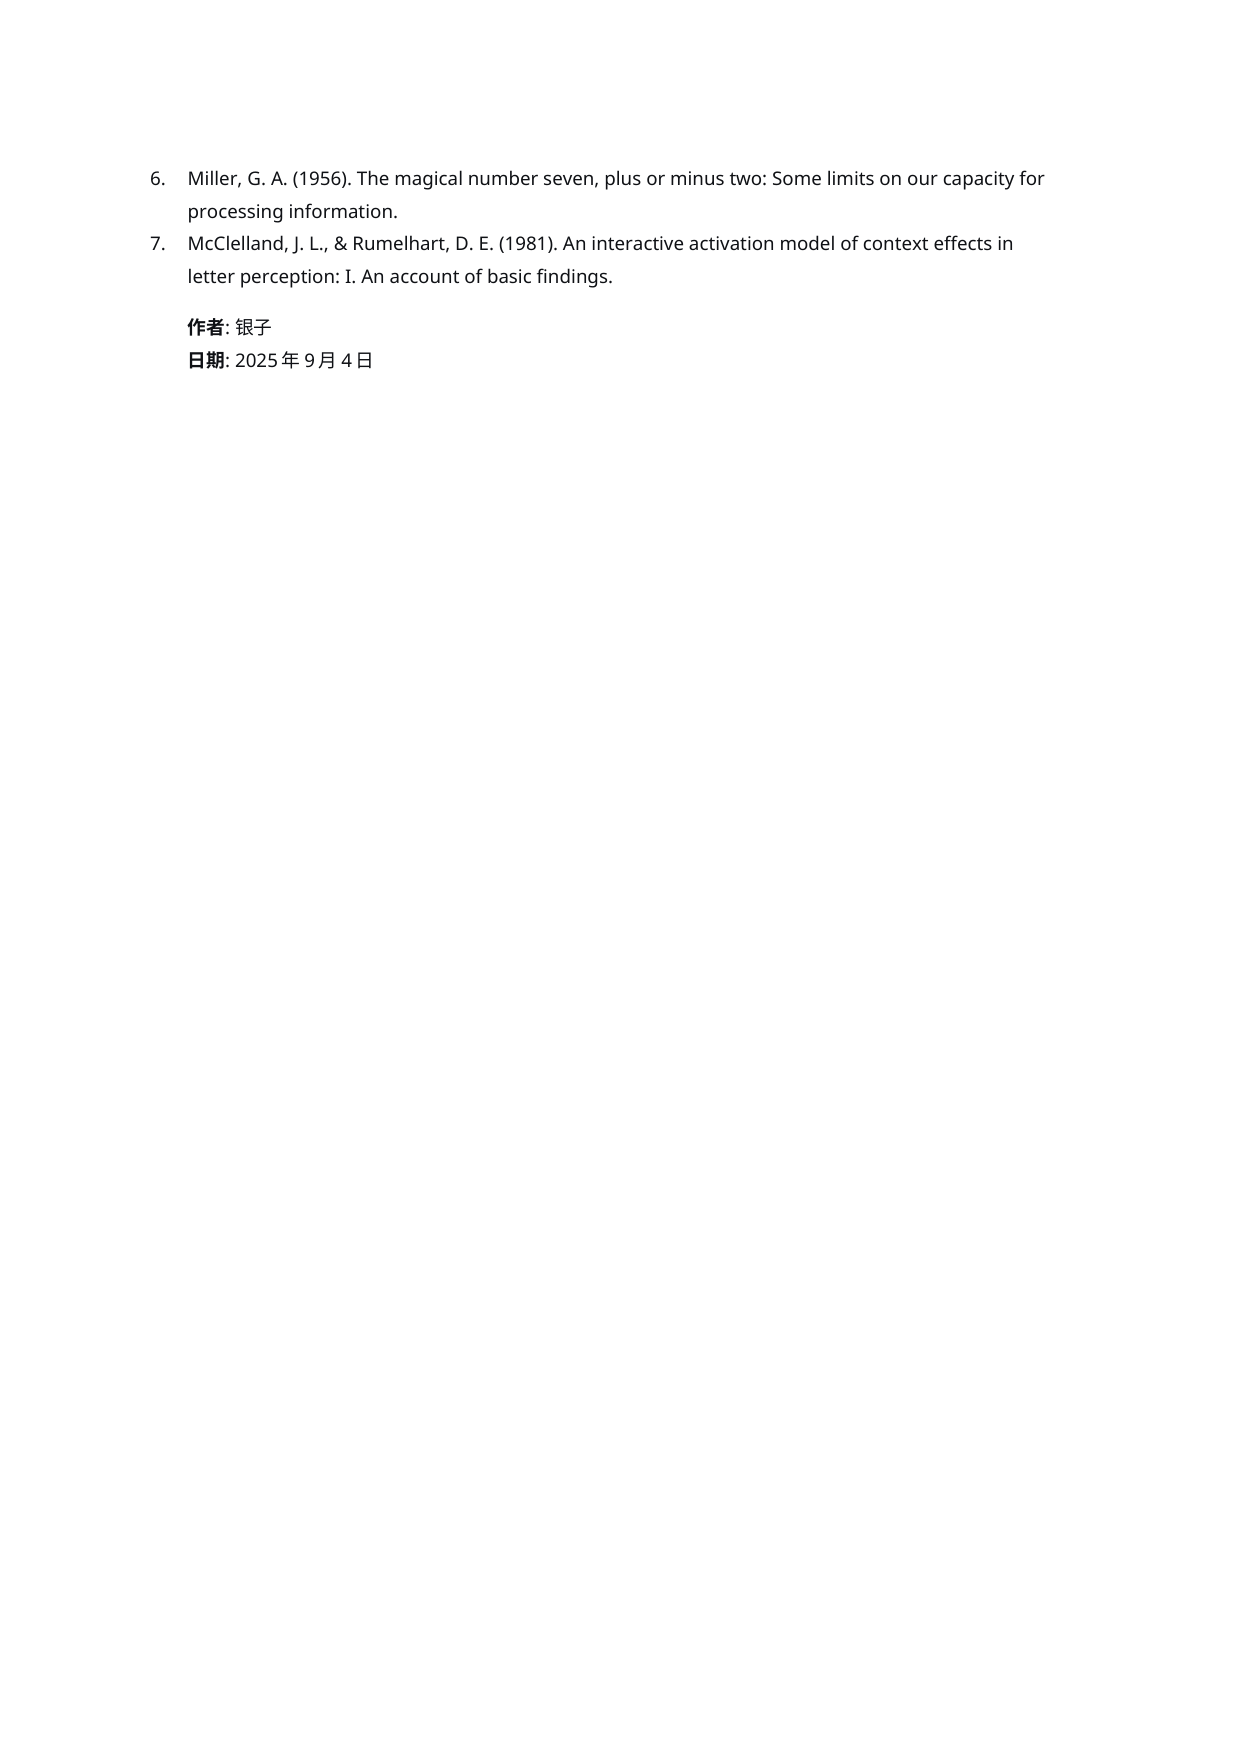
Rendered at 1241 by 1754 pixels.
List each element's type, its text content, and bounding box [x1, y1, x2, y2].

list Miller, G. A. (1956). The magical number seven, plus or minus two: Some limits on our capacity for processing information. [150, 162, 1053, 227]
list McClelland, J. L., & Rumelhart, D. E. (1981). An interactive activation model of context effects in letter perception: I. An account of basic findings. [150, 227, 1053, 292]
text 作者: 银子 日期: 2025年9月4日 [187, 310, 1053, 375]
